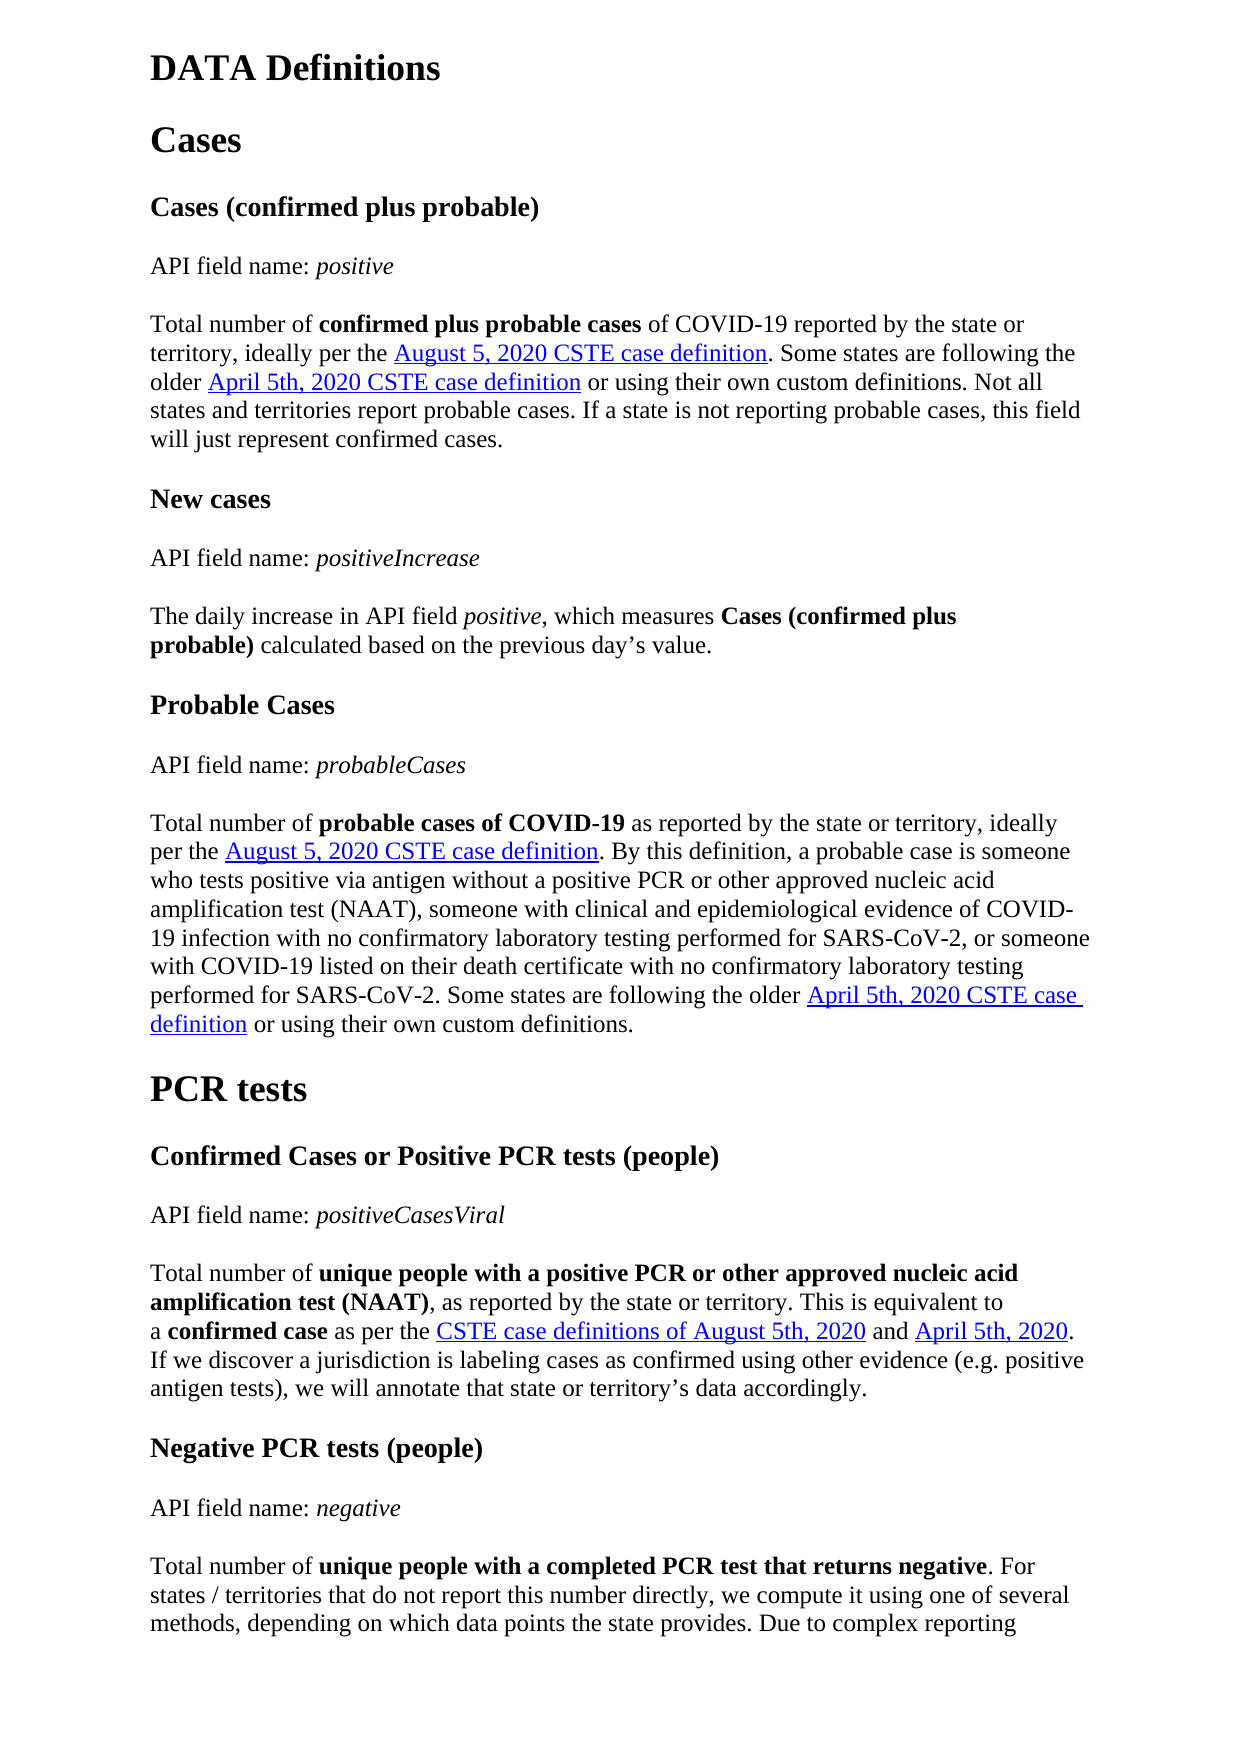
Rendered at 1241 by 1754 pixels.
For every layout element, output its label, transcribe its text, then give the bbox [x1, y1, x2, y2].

text Total number of confirmed plus probable cases of COVID-19 reported by the state or territory, ideally per the August 5, 2020 CSTE case definition. Some states are following the older April 5th, 2020 CSTE case definition or using their own custom definitions. Not all states and territories report probable cases. If a state is not reporting probable cases, this field will just represent confirmed cases. [150, 309, 1090, 453]
text Total number of unique people with a positive PCR or other approved nucleic acid amplification test (NAAT), as reported by the state or territory. This is equivalent to a confirmed case as per the CSTE case definitions of August 5th, 2020 and April 5th, 2020. If we discover a jurisdiction is labeling cases as confirmed using other evidence (e.g. positive antigen tests), we will annotate that state or territory’s data accordingly. [150, 1258, 1090, 1402]
text API field name: positive [150, 251, 1090, 280]
text API field name: probableCases [150, 750, 1090, 778]
text Probable Cases [150, 688, 1090, 721]
text New cases [150, 482, 1090, 514]
text Cases (confirmed plus probable) [150, 189, 1090, 222]
text API field name: positiveCasesViral [150, 1201, 1090, 1229]
text API field name: positiveIncrease [150, 543, 1090, 572]
text Cases [150, 117, 1090, 160]
text Negative PCR tests (people) [150, 1431, 1090, 1464]
text PCR tests [150, 1067, 1090, 1110]
text DATA Definitions [150, 45, 1090, 88]
text Total number of probable cases of COVID-19 as reported by the state or territory, ideally per the August 5, 2020 CSTE case definition. By this definition, a probable case is someone who tests positive via antigen without a positive PCR or other approved nucleic acid amplification test (NAAT), someone with clinical and epidemiological evidence of COVID-19 infection with no confirmatory laboratory testing performed for SARS-CoV-2, or someone with COVID-19 listed on their death certificate with no confirmatory laboratory testing performed for SARS-CoV-2. Some states are following the older April 5th, 2020 CSTE case definition or using their own custom definitions. [150, 808, 1090, 1038]
text API field name: negative [150, 1493, 1090, 1522]
text The daily increase in API field positive, which measures Cases (confirmed plus probable) calculated based on the previous day’s value. [150, 601, 1090, 659]
text Confirmed Cases or Positive PCR tests (people) [150, 1139, 1090, 1171]
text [150, 1551, 1090, 1637]
